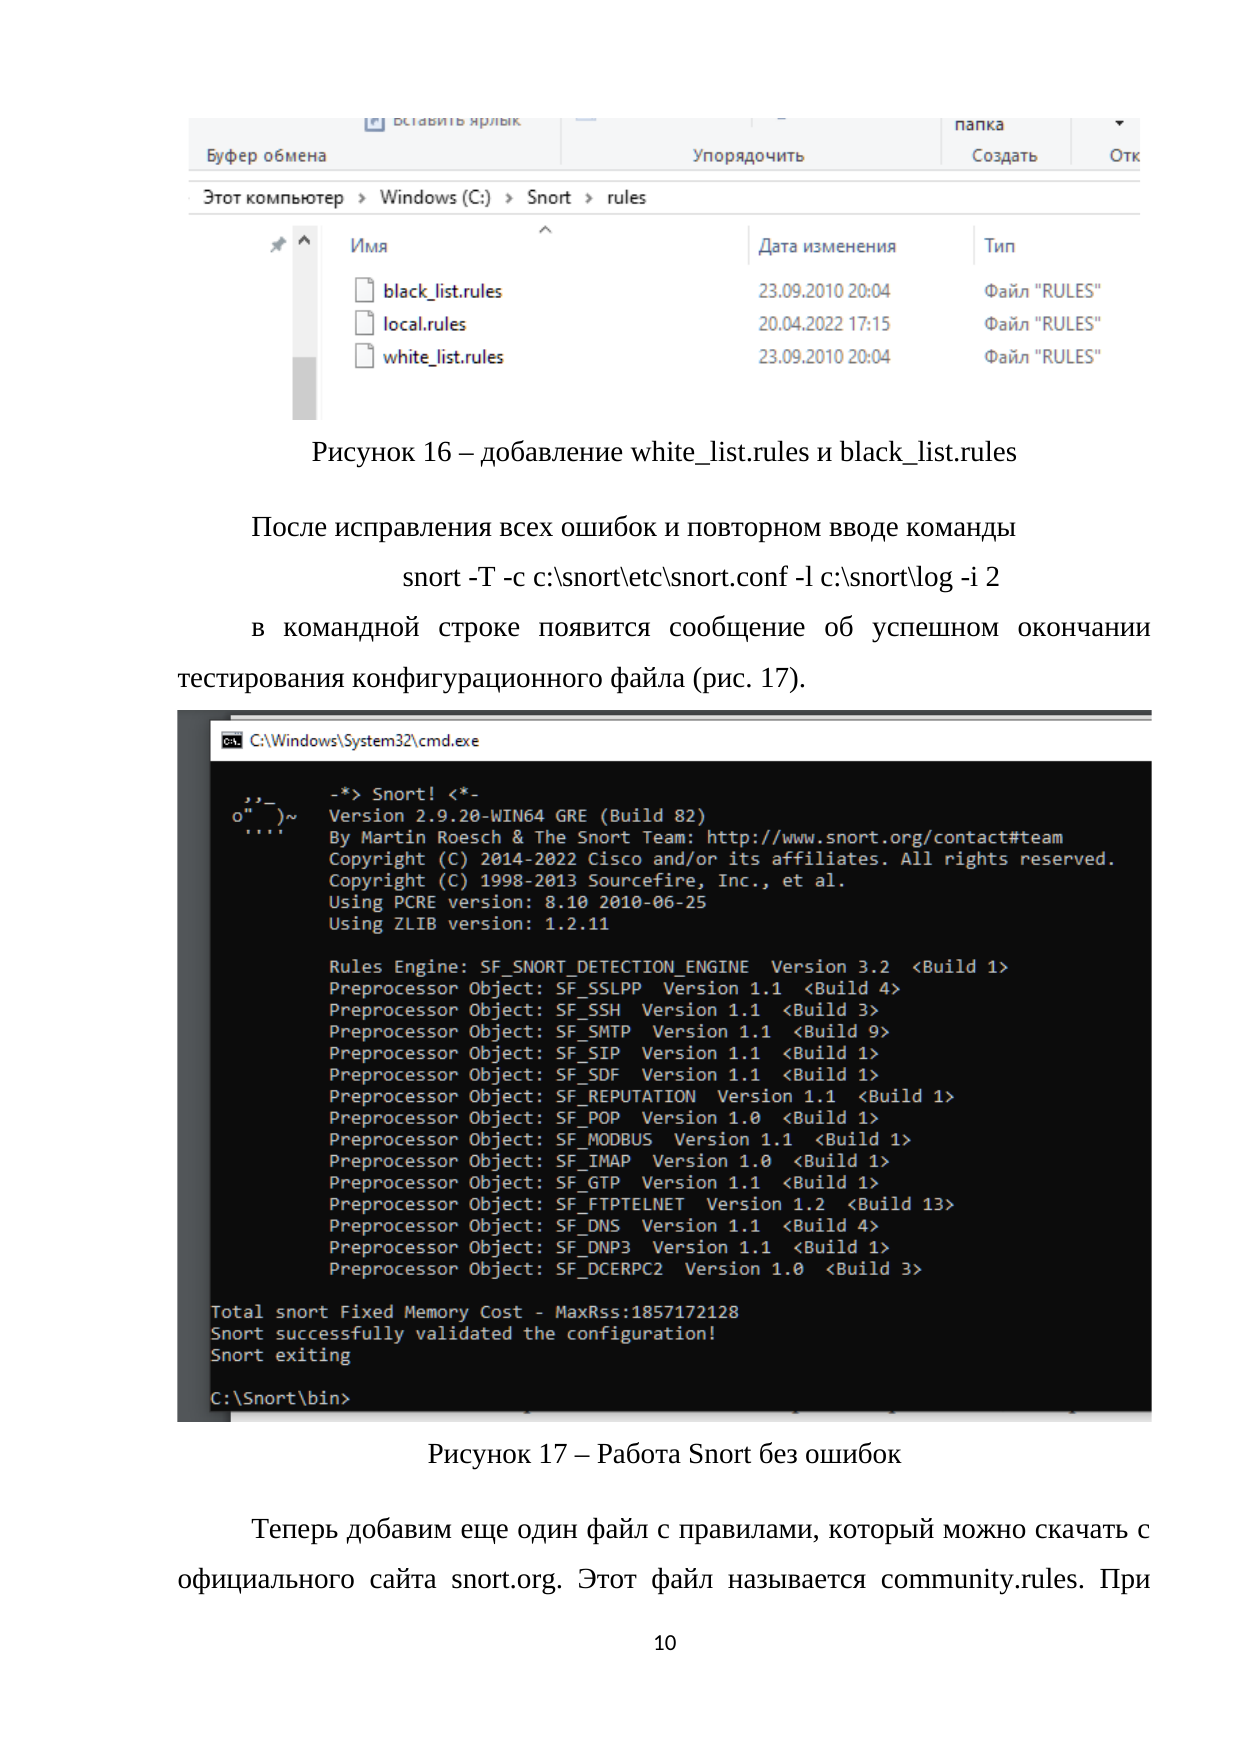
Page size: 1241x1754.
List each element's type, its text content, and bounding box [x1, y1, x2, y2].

picture [177, 710, 1152, 1422]
picture [188, 118, 1141, 420]
text Рисунок 16 – добавление white_list.rules и black_list.rules [177, 434, 1152, 467]
text Рисунок 17 – Работа Snort без ошибок [177, 1436, 1152, 1469]
text После исправления всех ошибок и повторном вводе команды [177, 509, 1152, 542]
text в командной строке появится сообщение об успешном окончании тестирования конфигурационного файла (рис. 17). [177, 609, 1152, 693]
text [177, 1511, 1152, 1595]
text snort -T -c c:\snort\etc\snort.conf -l c:\snort\log -i 2 [177, 559, 1152, 593]
